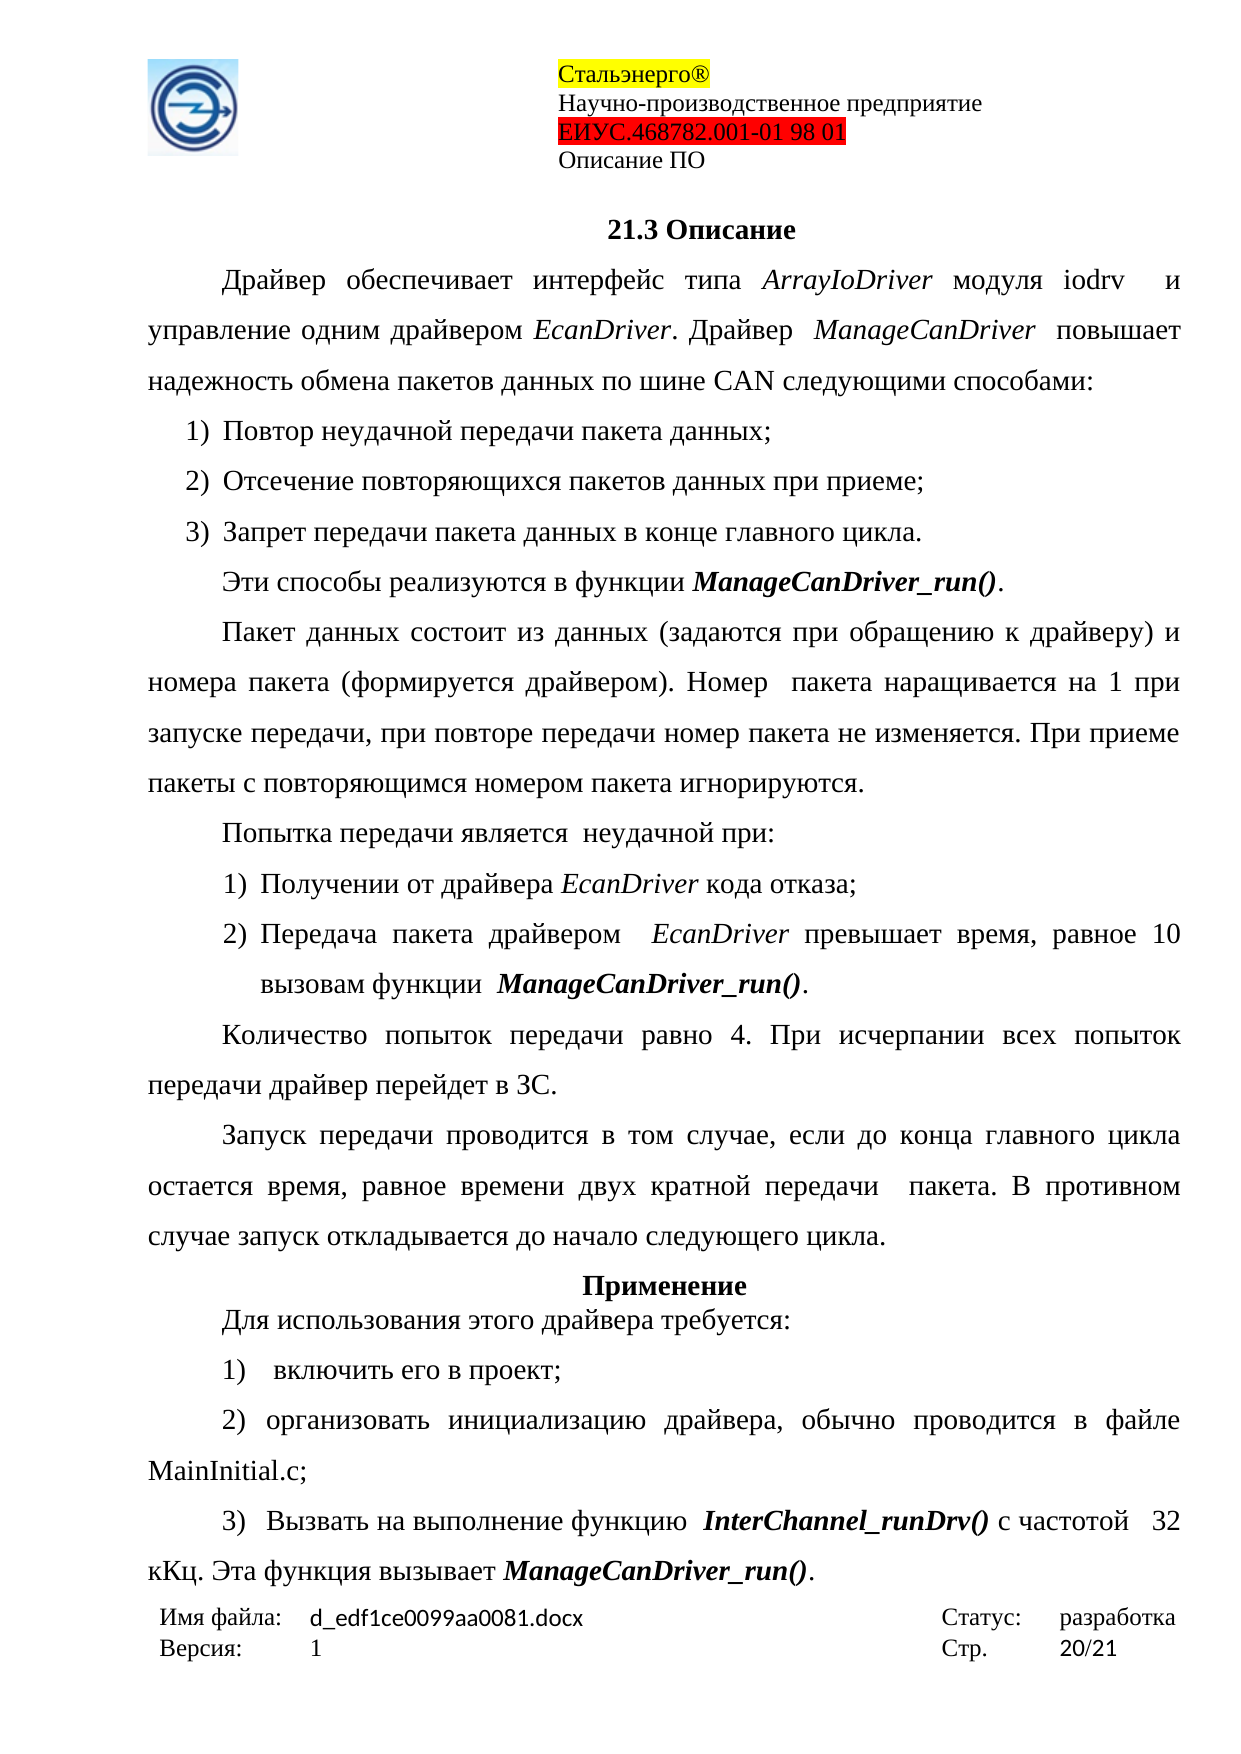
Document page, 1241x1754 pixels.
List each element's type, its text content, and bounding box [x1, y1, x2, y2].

list Запрет передачи пакета данных в конце главного цикла. [185, 514, 1181, 547]
text Пакет данных состоит из данных (задаются при обращению к драйверу) и номера пакета (формируется драйвером). Номер пакета наращивается на 1 при запуске передачи, при повторе передачи номер пакета не изменяется. При приеме пакеты с повторяющимся номером пакета игнорируются. [148, 614, 1181, 799]
list Передача пакета драйвером EcanDriver превышает время, равное 10 вызовам функции ManageCanDriver_run(). [223, 916, 1181, 1000]
text Количество попыток передачи равно 4. При исчерпании всех попыток передачи драйвер перейдет в ЗС. [148, 1017, 1181, 1101]
list Отсечение повторяющихся пакетов данных при приеме; [185, 463, 1181, 497]
list Повтор неудачной передачи пакета данных; [185, 413, 1181, 447]
text Применение [148, 1268, 1181, 1302]
list Вызвать на выполнение функцию InterChannel_runDrv() с частотой 32 кКц. Эта функция вызывает ManageCanDriver_run(). [148, 1503, 1181, 1587]
text Попытка передачи является неудачной при: [148, 816, 1181, 849]
text 21.3 Описание [148, 212, 1181, 245]
list включить его в проект; [148, 1352, 1181, 1386]
list Получении от драйвера EcanDriver кода отказа; [223, 866, 1181, 899]
text Для использования этого драйвера требуется: [148, 1302, 1181, 1335]
picture [147, 59, 239, 156]
text Запуск передачи проводится в том случае, если до конца главного цикла остается время, равное времени двух кратной передачи пакета. В противном случае запуск откладывается до начало следующего цикла. [148, 1117, 1181, 1252]
list организовать инициализацию драйвера, обычно проводится в файле MainInitial.c; [148, 1402, 1181, 1486]
text Эти способы реализуются в функции ManageCanDriver_run(). [148, 564, 1181, 597]
text Драйвер обеспечивает интерфейс типа ArrayIoDriver модуля iodrv и управление одним драйвером EcanDriver. Драйвер ManageCanDriver повышает надежность обмена пакетов данных по шине CAN следующими способами: [148, 262, 1181, 396]
